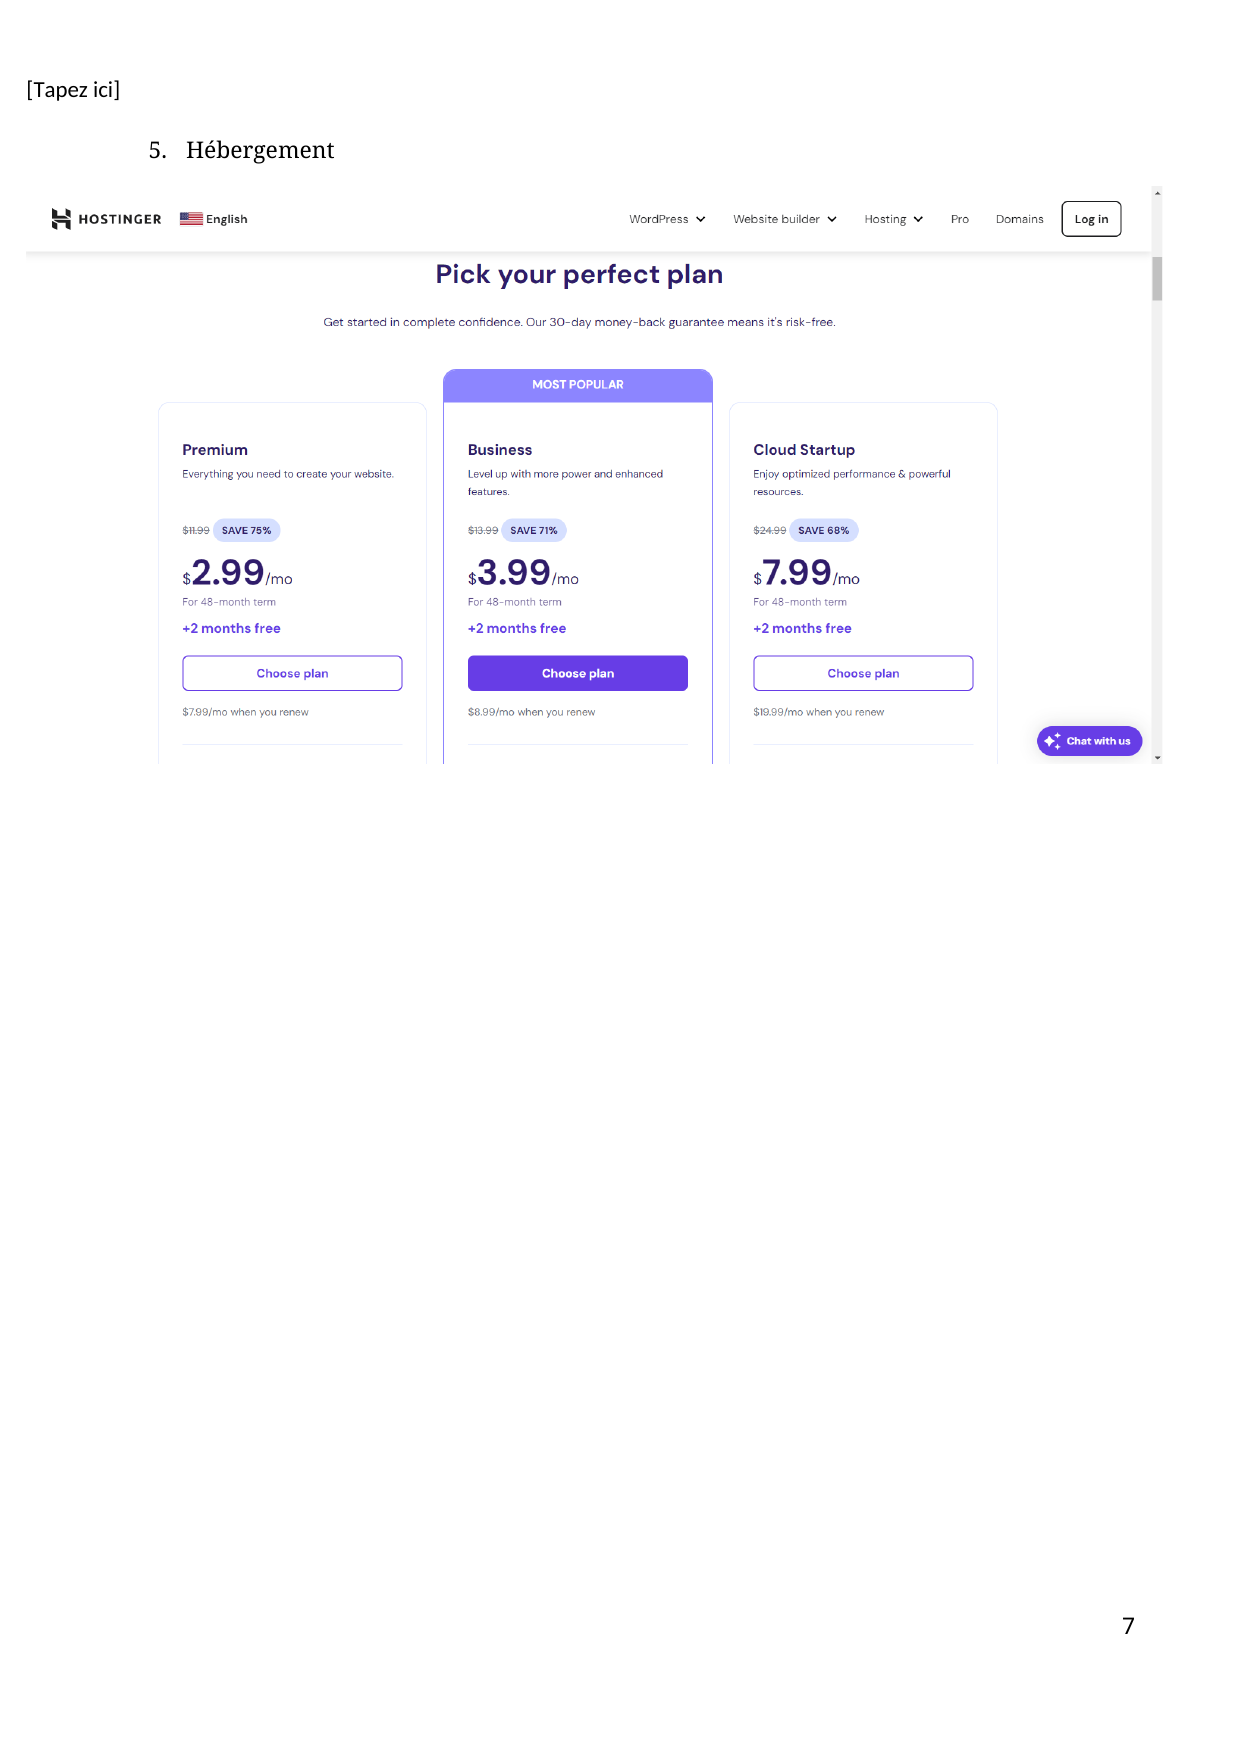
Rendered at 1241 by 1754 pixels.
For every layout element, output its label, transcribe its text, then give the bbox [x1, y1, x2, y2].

picture [26, 186, 1163, 764]
subtitle Hébergement [148, 134, 1168, 165]
